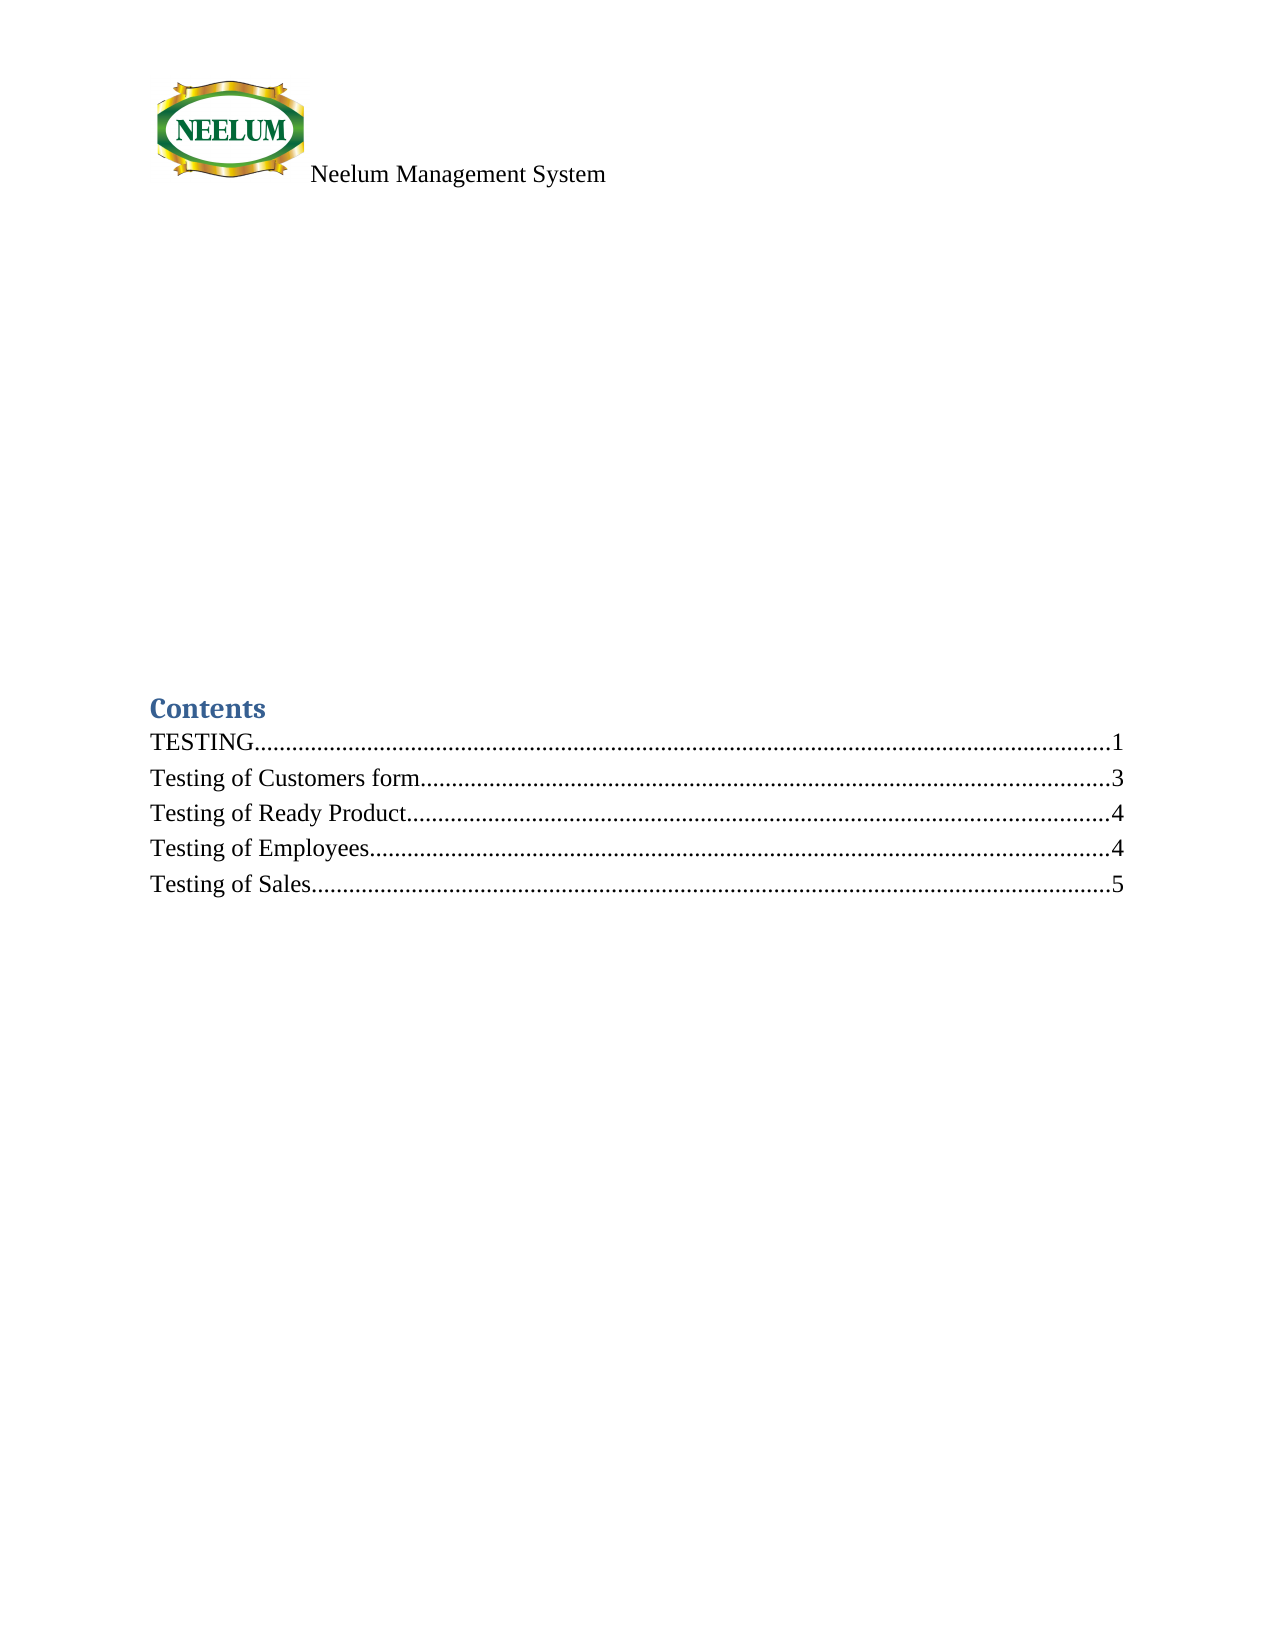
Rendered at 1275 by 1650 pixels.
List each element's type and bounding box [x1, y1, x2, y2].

picture [150, 75, 310, 183]
